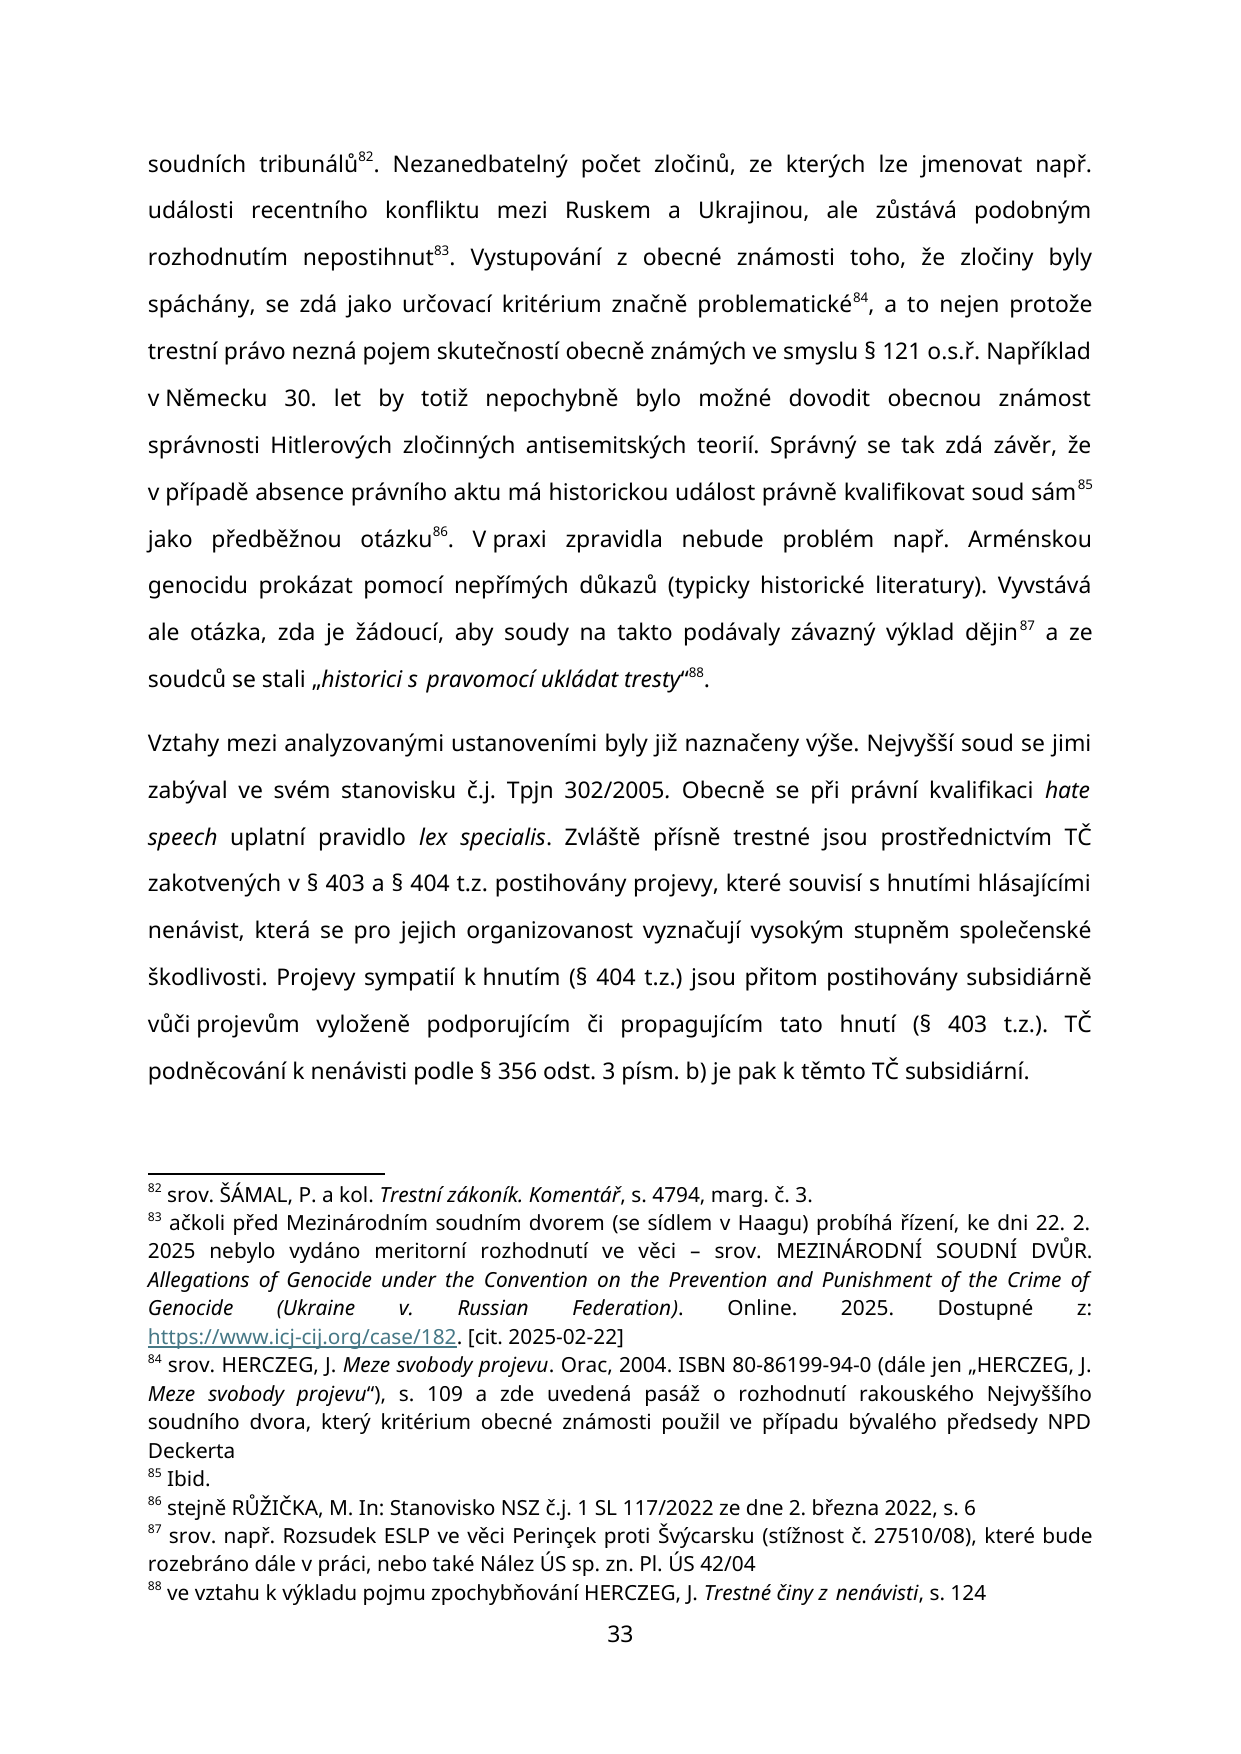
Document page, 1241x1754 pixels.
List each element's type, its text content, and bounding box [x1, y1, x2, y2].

text Vztahy mezi analyzovanými ustanoveními byly již naznačeny výše. Nejvyšší soud se jimi zabýval ve svém stanovisku č.j. Tpjn 302/2005. Obecně se při právní kvalifikaci hate speech uplatní pravidlo lex specialis. Zvláště přísně trestné jsou prostřednictvím TČ zakotvených v § 403 a § 404 t.z. postihovány projevy, které souvisí s hnutími hlásajícími nenávist, která se pro jejich organizovanost vyznačují vysokým stupněm společenské škodlivosti. Projevy sympatií k hnutím (§ 404 t.z.) jsou přitom postihovány subsidiárně vůči projevům vyloženě podporujícím či propagujícím tato hnutí (§ 403 t.z.). TČ podněcování k nenávisti podle § 356 odst. 3 písm. b) je pak k těmto TČ subsidiární. [148, 727, 1093, 1086]
